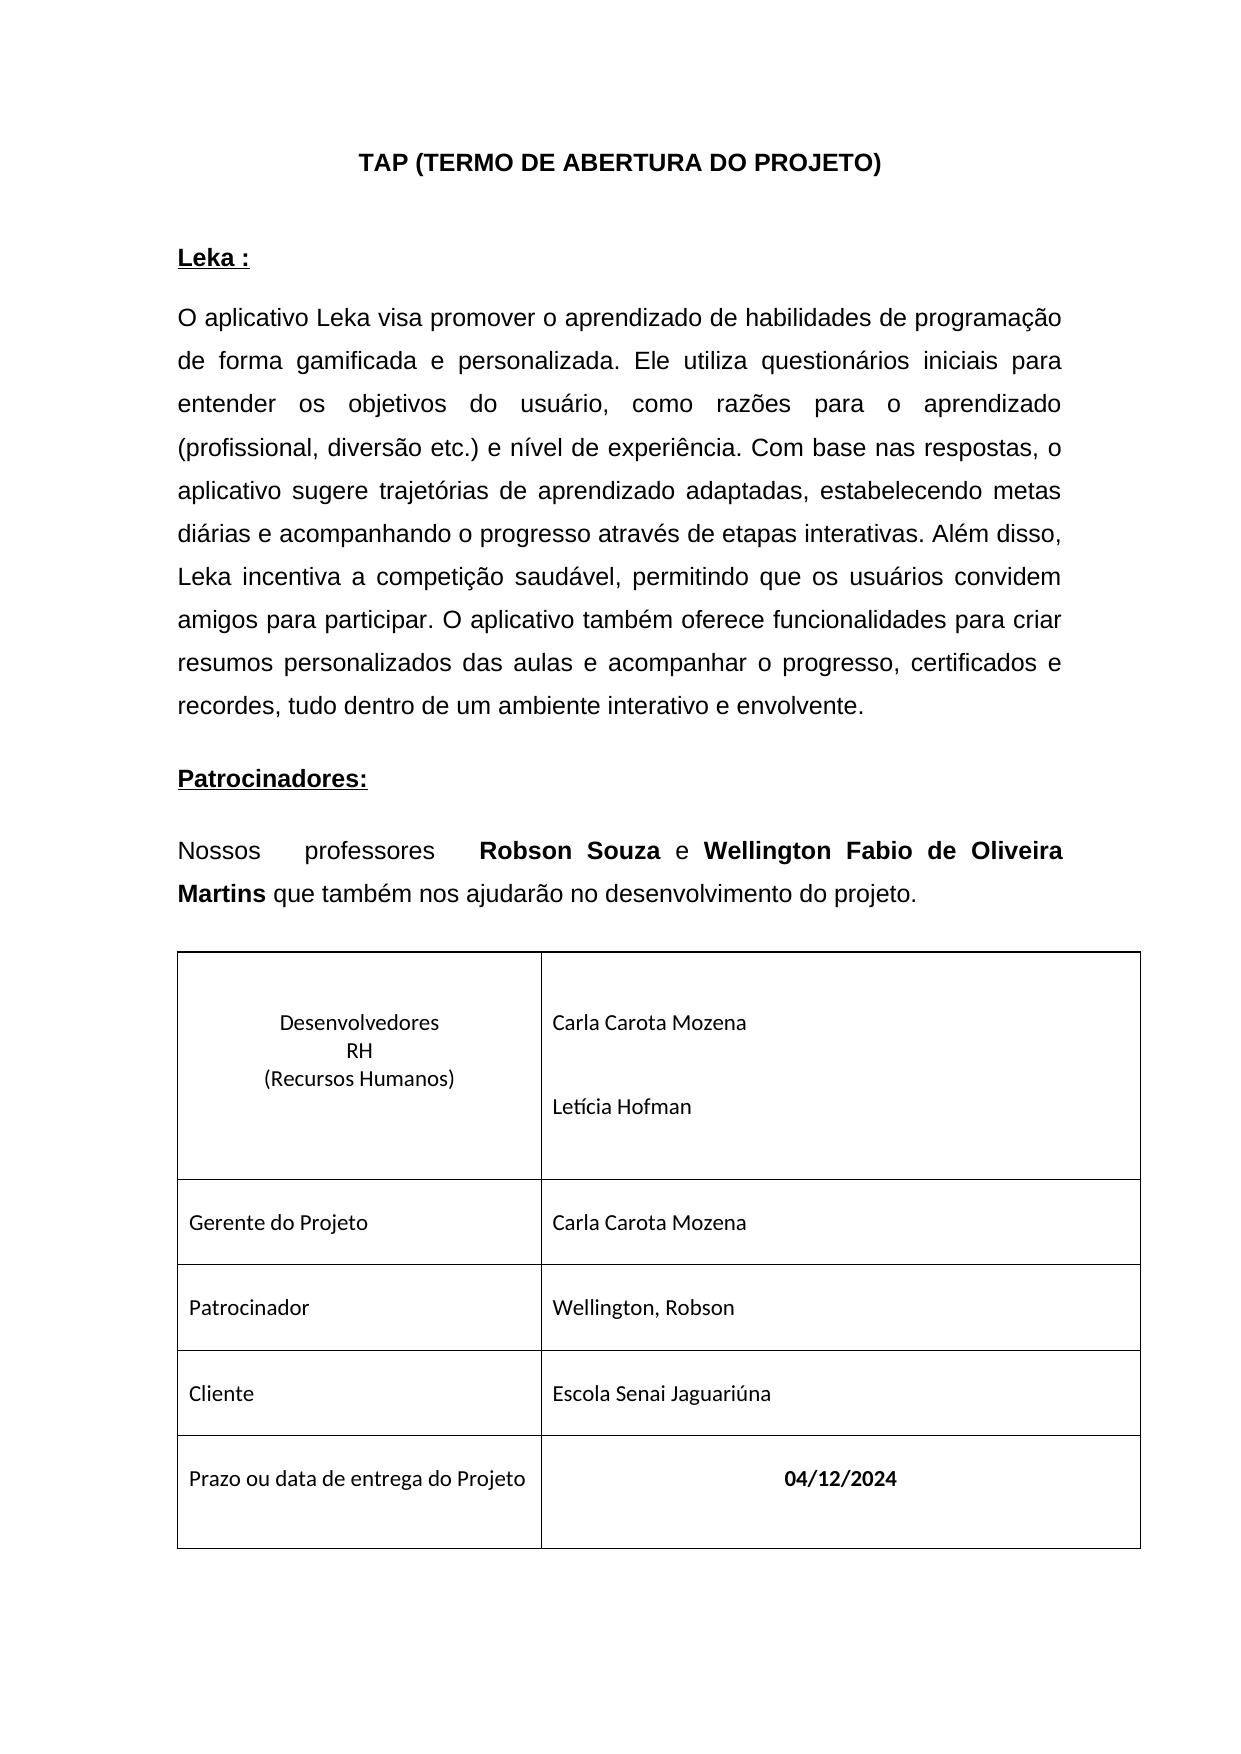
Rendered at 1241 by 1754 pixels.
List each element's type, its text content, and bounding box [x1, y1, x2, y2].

text Nossos professores Robson Souza e Wellington Fabio de Oliveira Martins que também nos ajudarão no desenvolvimento do projeto. [177, 836, 1063, 908]
text O aplicativo Leka visa promover o aprendizado de habilidades de programação de forma gamificada e personalizada. Ele utiliza questionários iniciais para entender os objetivos do usuário, como razões para o aprendizado (profissional, diversão etc.) e nível de experiência. Com base nas respostas, o aplicativo sugere trajetórias de aprendizado adaptadas, estabelecendo metas diárias e acompanhando o progresso através de etapas interativas. Além disso, Leka incentiva a competição saudável, permitindo que os usuários convidem amigos para participar. O aplicativo também oferece funcionalidades para criar resumos personalizados das aulas e acompanhar o progresso, certificados e recordes, tudo dentro de um ambiente interativo e envolvente. [177, 303, 1063, 720]
text TAP (TERMO DE ABERTURA DO PROJETO) [177, 148, 1063, 176]
table_cell Wellington, Robson [542, 1265, 1140, 1350]
text Leka : [177, 243, 1063, 272]
table_cell Gerente do Projeto [178, 1180, 541, 1264]
table_header Desenvolvedores RH (Recursos Humanos) [178, 953, 541, 1179]
table_header Carla Carota Mozena Letícia Hofman [542, 953, 1140, 1179]
table_cell Escola Senai Jaguariúna [542, 1351, 1140, 1435]
table_cell 04/12/2024 [542, 1436, 1140, 1548]
text Patrocinadores: [177, 764, 1063, 792]
table_cell Carla Carota Mozena [542, 1180, 1140, 1264]
table_cell Patrocinador [178, 1265, 541, 1350]
table_cell Cliente [178, 1351, 541, 1435]
table_cell Prazo ou data de entrega do Projeto [178, 1436, 541, 1548]
